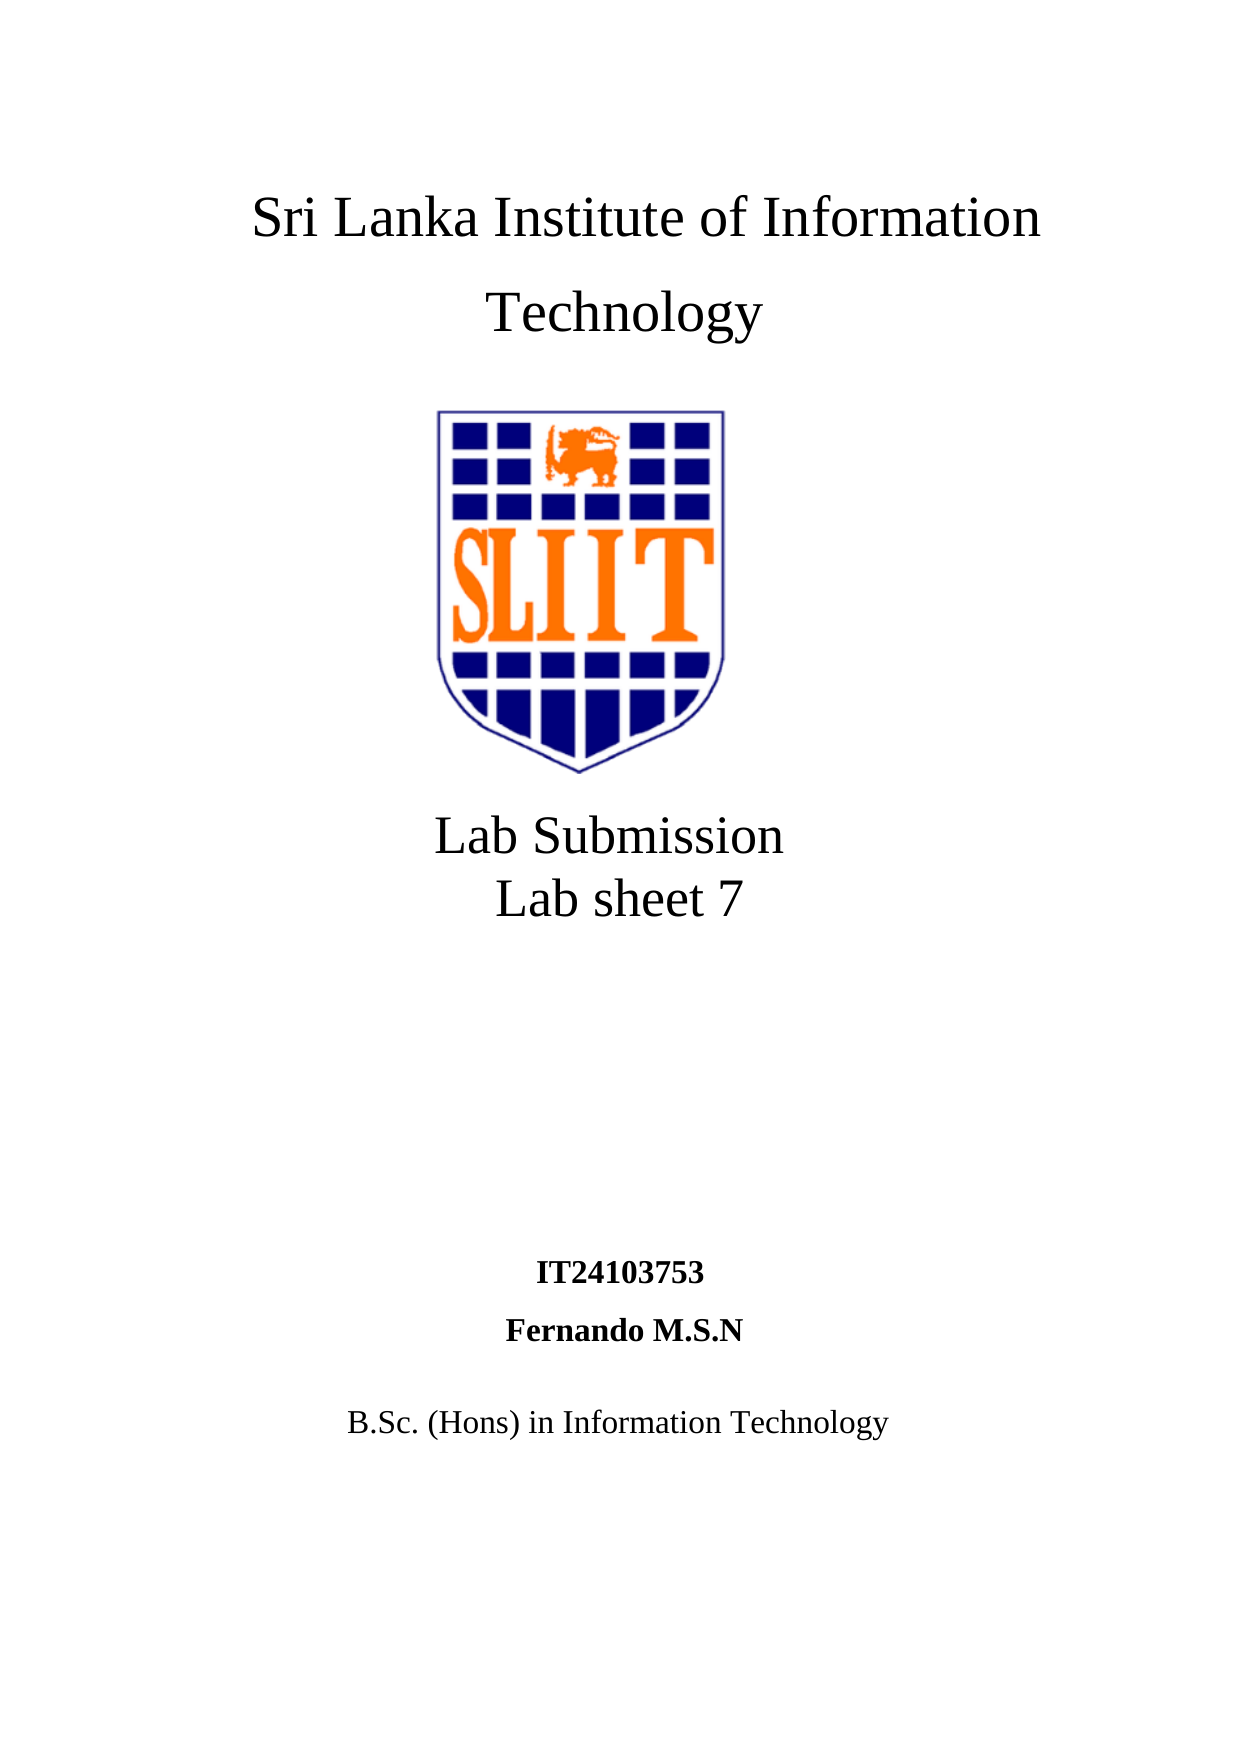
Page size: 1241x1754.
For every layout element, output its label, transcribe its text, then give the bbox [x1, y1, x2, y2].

text Lab sheet 7 [150, 866, 1090, 928]
text Technology [150, 277, 1090, 344]
text Sri Lanka Institute of Information [150, 182, 1090, 249]
text Fernando M.S.N [150, 1311, 1090, 1349]
text B.Sc. (Hons) in Information Technology [296, 1403, 940, 1441]
text Lab Submission [150, 803, 1090, 865]
picture [435, 410, 727, 774]
text IT24103753 [150, 1253, 1090, 1291]
